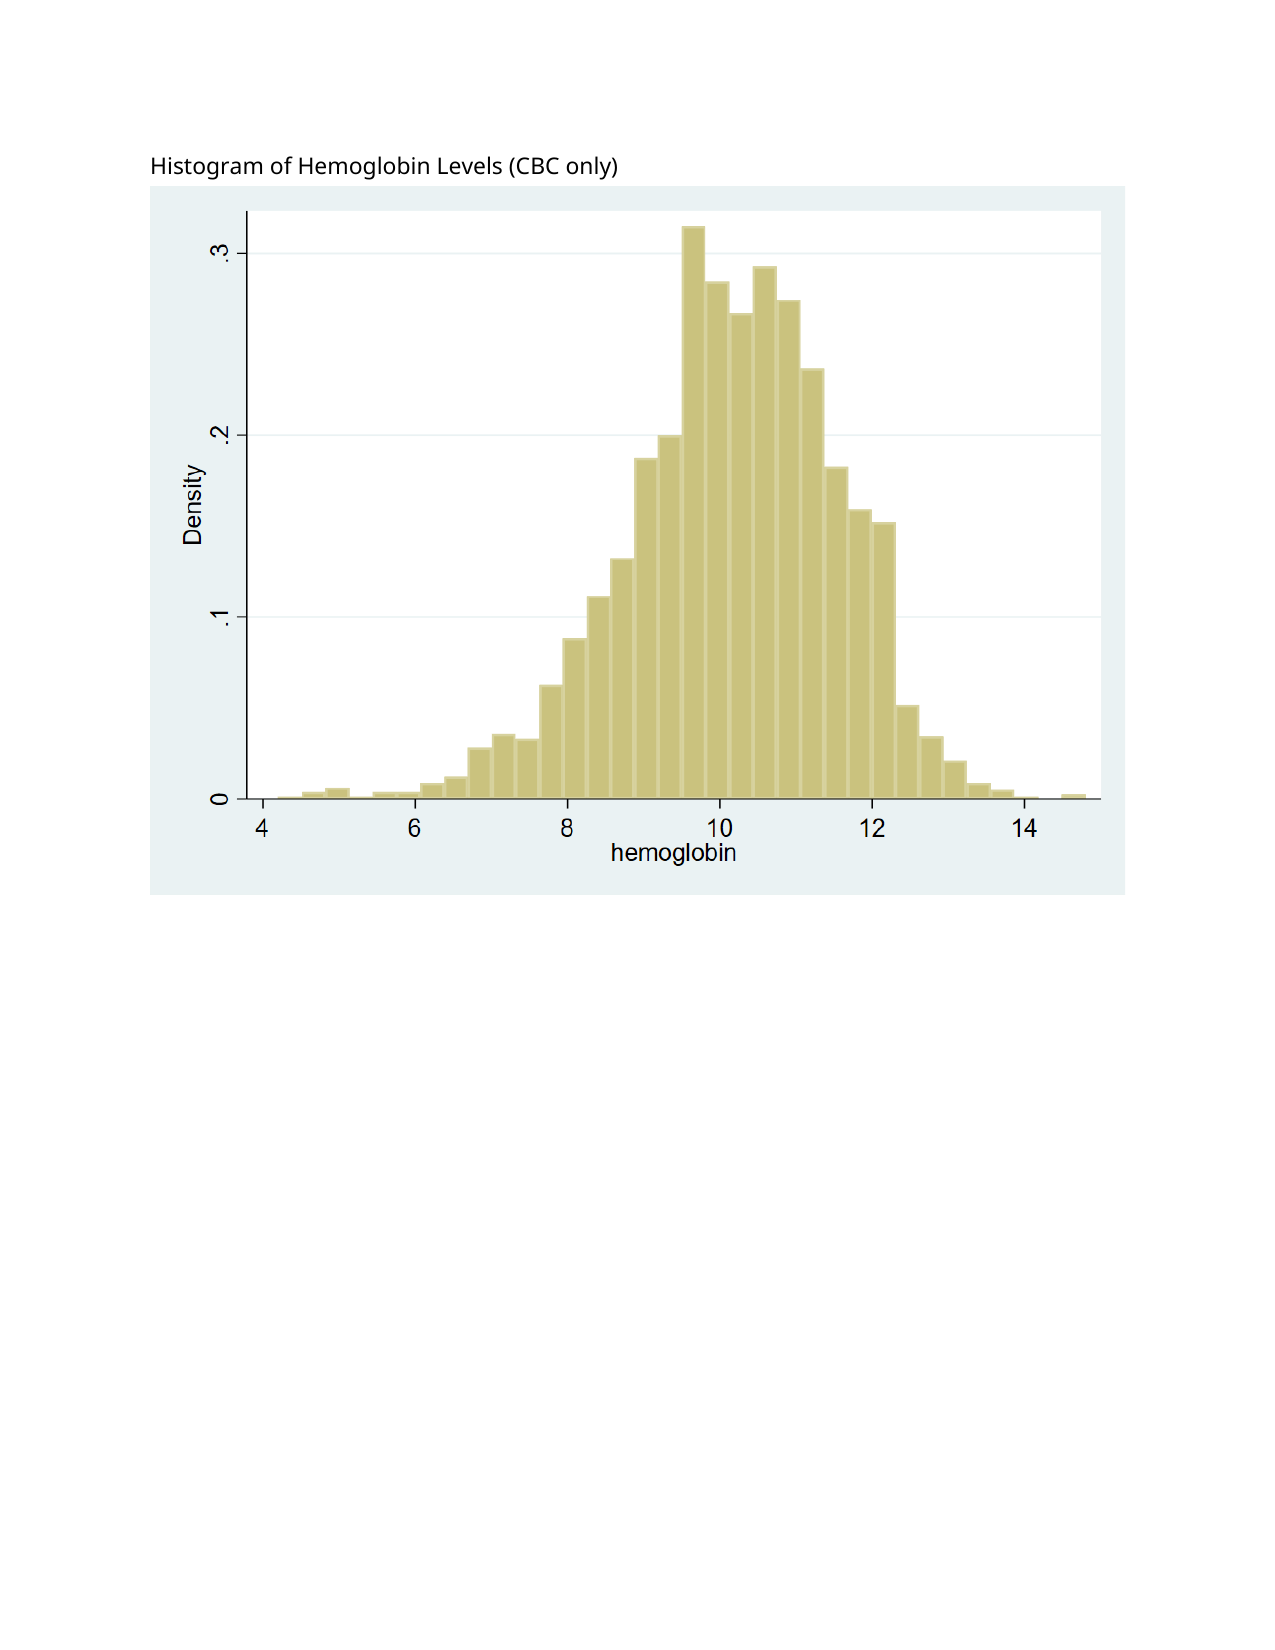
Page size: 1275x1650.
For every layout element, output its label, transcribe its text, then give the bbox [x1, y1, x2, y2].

text Histogram of Hemoglobin Levels (CBC only) [150, 150, 1125, 186]
picture [150, 186, 1125, 895]
